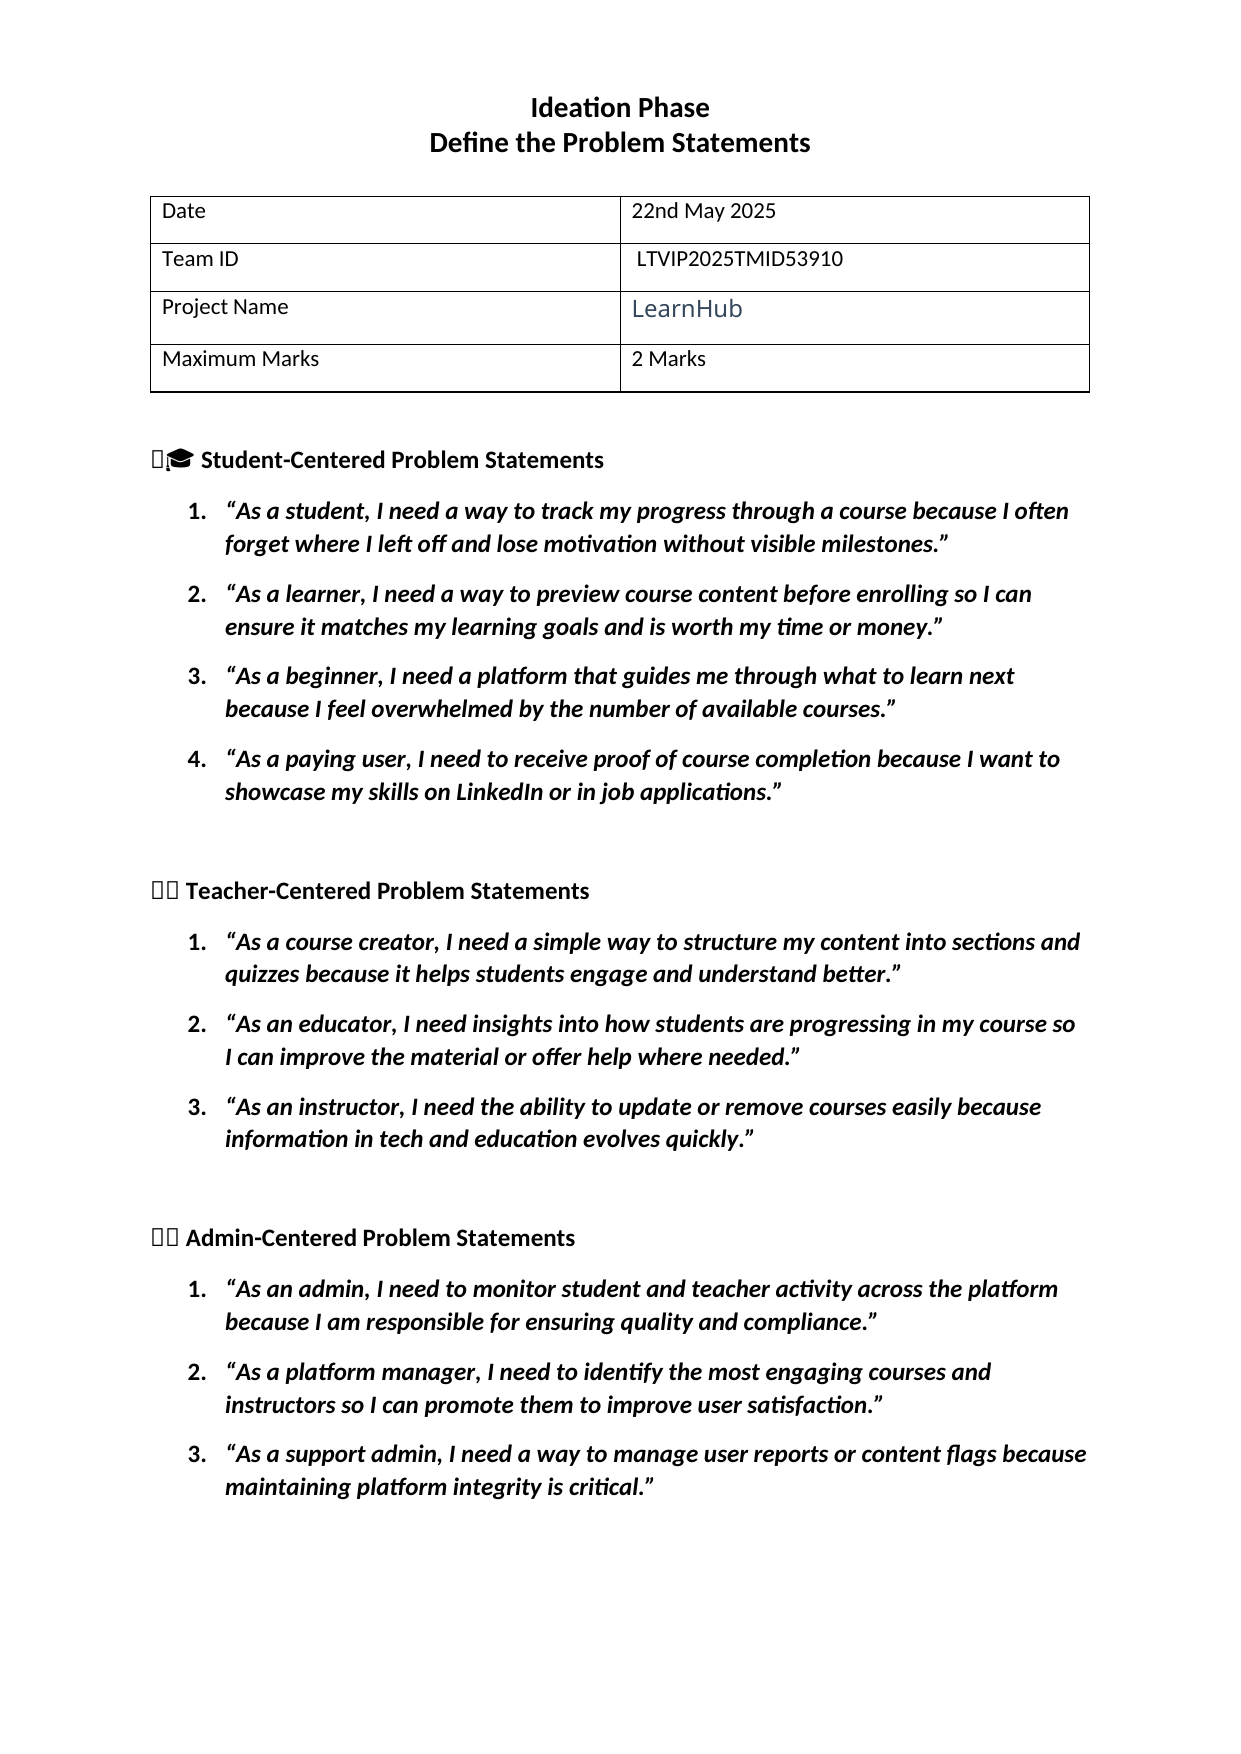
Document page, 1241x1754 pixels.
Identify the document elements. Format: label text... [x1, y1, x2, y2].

text 👩‍💼 Admin-Centered Problem Statements [150, 1220, 1090, 1254]
text 👨‍🏫 Teacher-Centered Problem Statements [150, 872, 1090, 906]
text Define the Problem Statements [150, 124, 1090, 160]
table_cell Team ID [151, 244, 620, 291]
table_header 22nd May 2025 [621, 197, 1089, 243]
list “As a beginner, I need a platform that guides me through what to learn next because I feel overwhelmed by the number of available courses.” [187, 660, 1090, 724]
list “As a course creator, I need a simple way to structure my content into sections and quizzes because it helps students engage and understand better.” [187, 926, 1090, 989]
table_cell Project Name [151, 292, 620, 343]
table_header Date [151, 197, 620, 243]
table_cell LearnHub [621, 292, 1089, 343]
table_cell Maximum Marks [151, 345, 620, 391]
list “As an instructor, I need the ability to update or remove courses easily because information in tech and education evolves quickly.” [187, 1091, 1090, 1154]
list “As an educator, I need insights into how students are progressing in my course so I can improve the material or offer help where needed.” [187, 1008, 1090, 1072]
text Ideation Phase [150, 89, 1090, 124]
table_cell 2 Marks [621, 345, 1089, 391]
list “As a student, I need a way to track my progress through a course because I often forget where I left off and lose motivation without visible milestones.” [187, 495, 1090, 559]
list “As a platform manager, I need to identify the most engaging courses and instructors so I can promote them to improve user satisfaction.” [187, 1356, 1090, 1419]
text 👩‍🎓 Student-Centered Problem Statements [150, 442, 1090, 476]
list “As a paying user, I need to receive proof of course completion because I want to showcase my skills on LinkedIn or in job applications.” [187, 743, 1090, 806]
list “As an admin, I need to monitor student and teacher activity across the platform because I am responsible for ensuring quality and compliance.” [187, 1273, 1090, 1337]
list “As a support admin, I need a way to manage user reports or content flags because maintaining platform integrity is critical.” [187, 1438, 1090, 1502]
table_cell LTVIP2025TMID53910 [621, 244, 1089, 291]
list “As a learner, I need a way to preview course content before enrolling so I can ensure it matches my learning goals and is worth my time or money.” [187, 578, 1090, 641]
